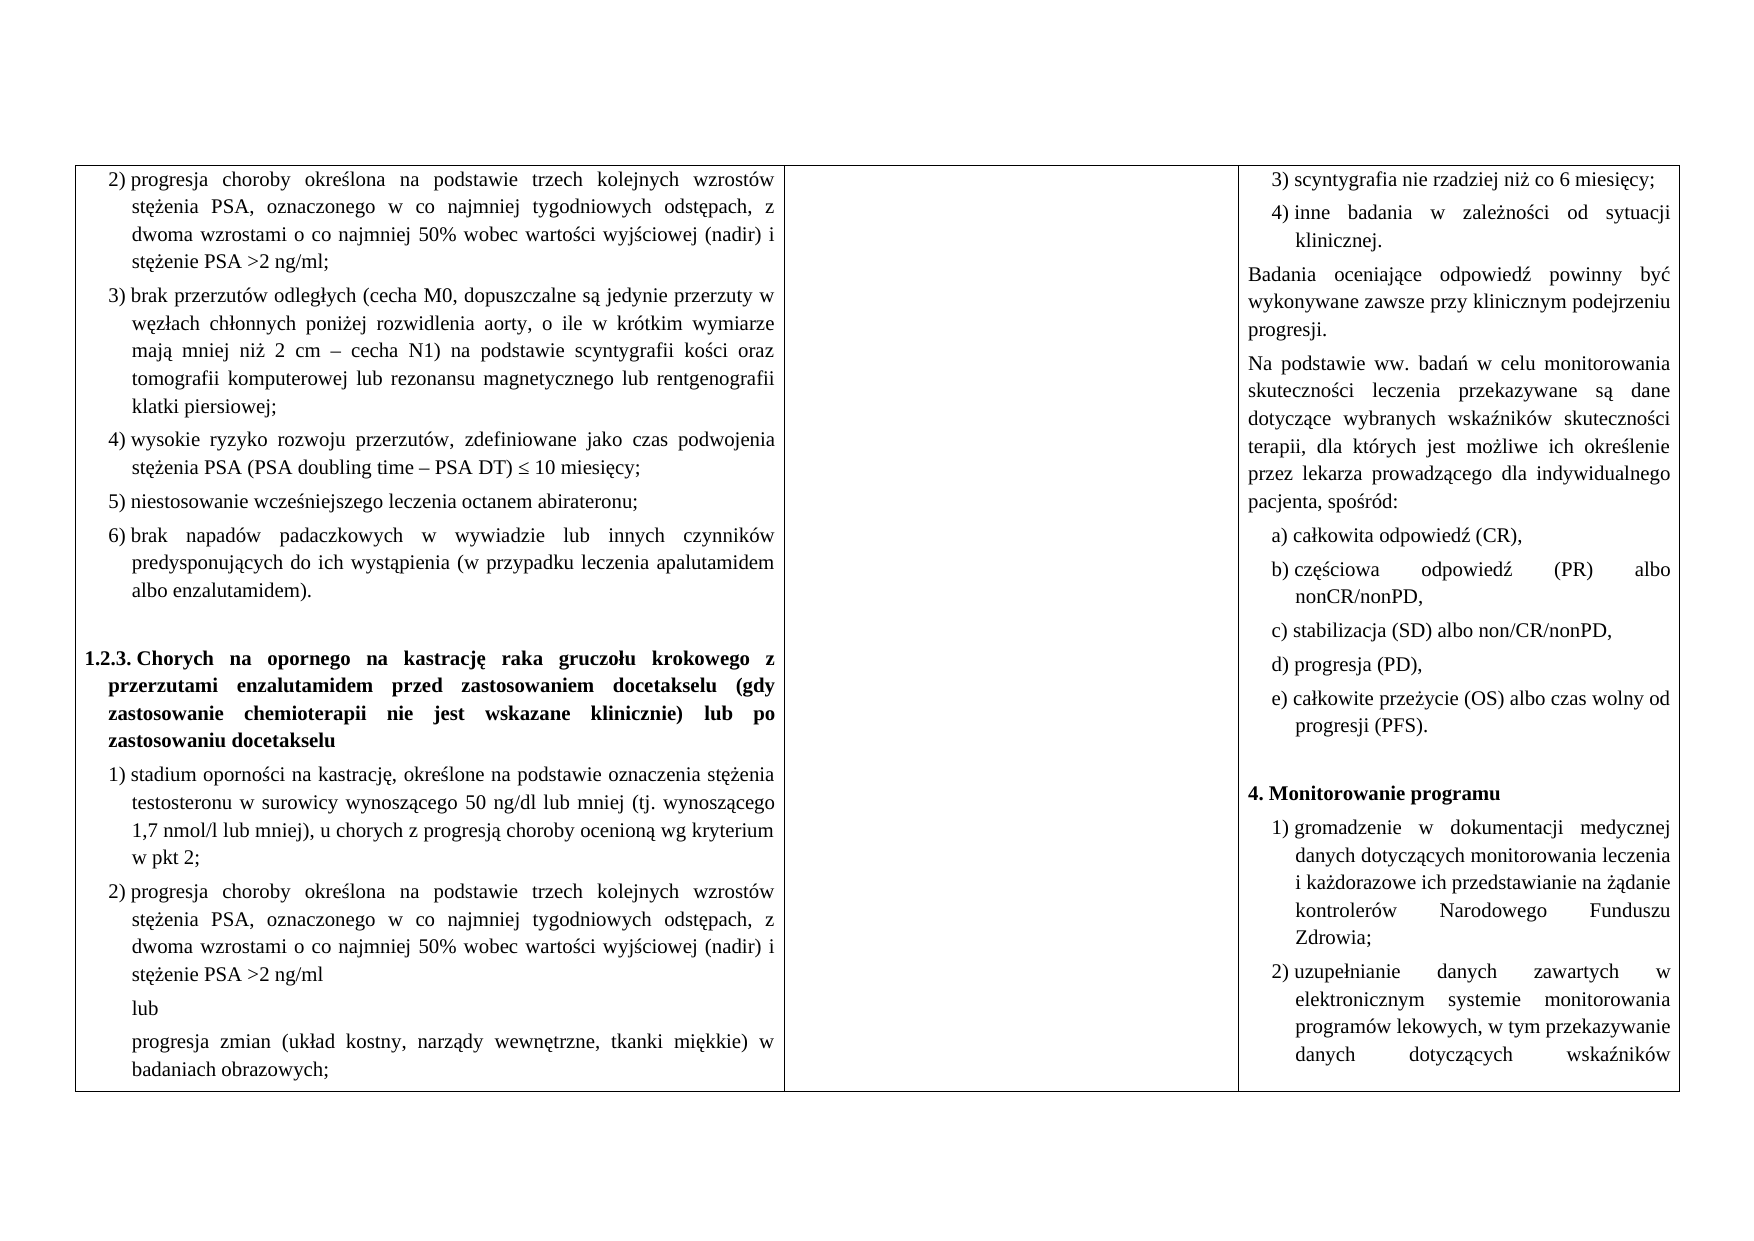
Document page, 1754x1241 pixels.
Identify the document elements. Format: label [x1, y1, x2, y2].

table_cell [1239, 166, 1679, 1091]
table_cell [785, 166, 1238, 1091]
table_cell [76, 166, 784, 1091]
